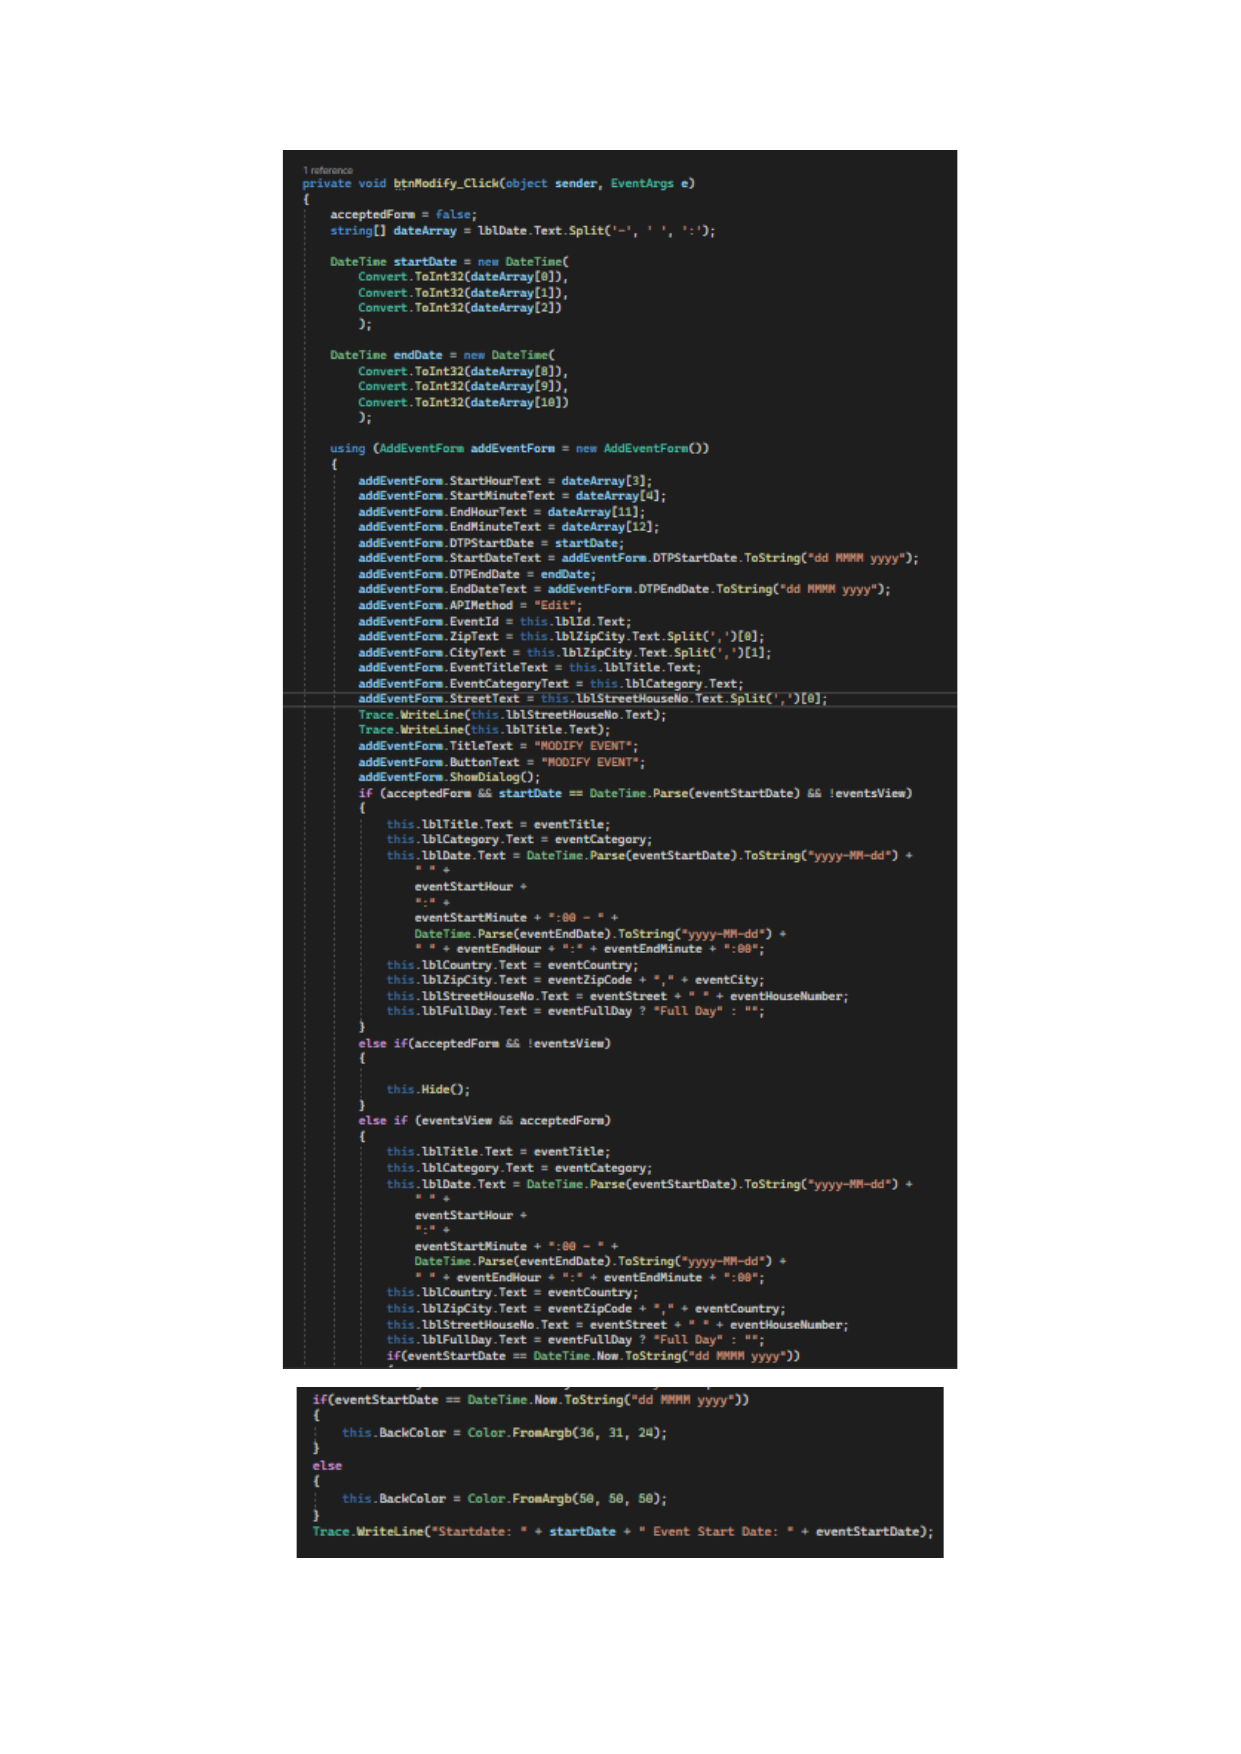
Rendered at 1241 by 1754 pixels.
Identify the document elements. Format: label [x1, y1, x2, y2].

picture [282, 150, 958, 1369]
picture [296, 1387, 944, 1558]
